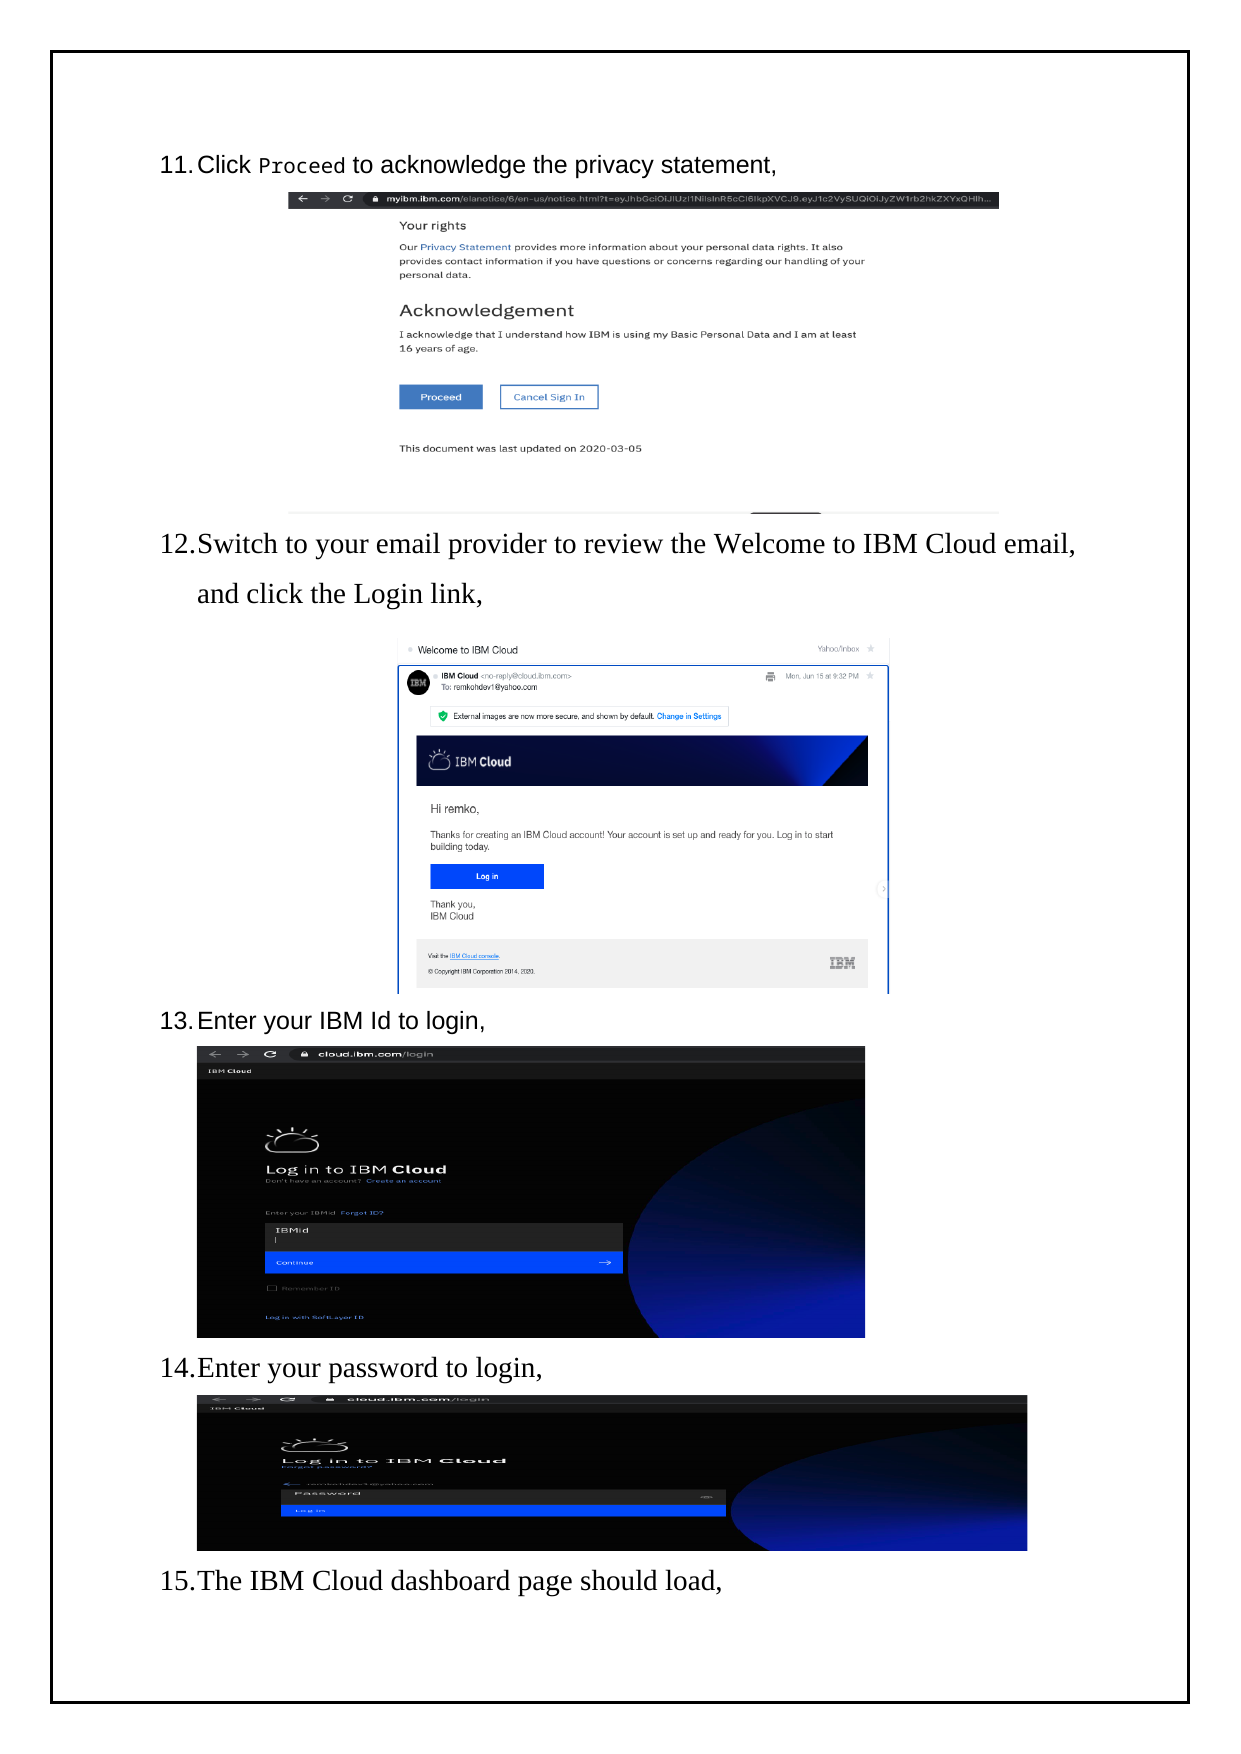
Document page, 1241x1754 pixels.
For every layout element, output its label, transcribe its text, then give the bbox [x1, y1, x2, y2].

list Enter your password to login, [159, 1350, 1090, 1383]
picture [397, 638, 891, 994]
picture [288, 192, 999, 514]
list The IBM Cloud dashboard page should load, [159, 1563, 1090, 1597]
picture [196, 1046, 866, 1338]
list Switch to your email provider to review the Welcome to IBM Cloud email, and click the Login link, [159, 526, 1090, 610]
list Click Proceed to acknowledge the privacy statement, [159, 150, 1090, 179]
list Enter your IBM Id to login, [159, 1006, 1090, 1034]
picture [196, 1395, 1028, 1551]
